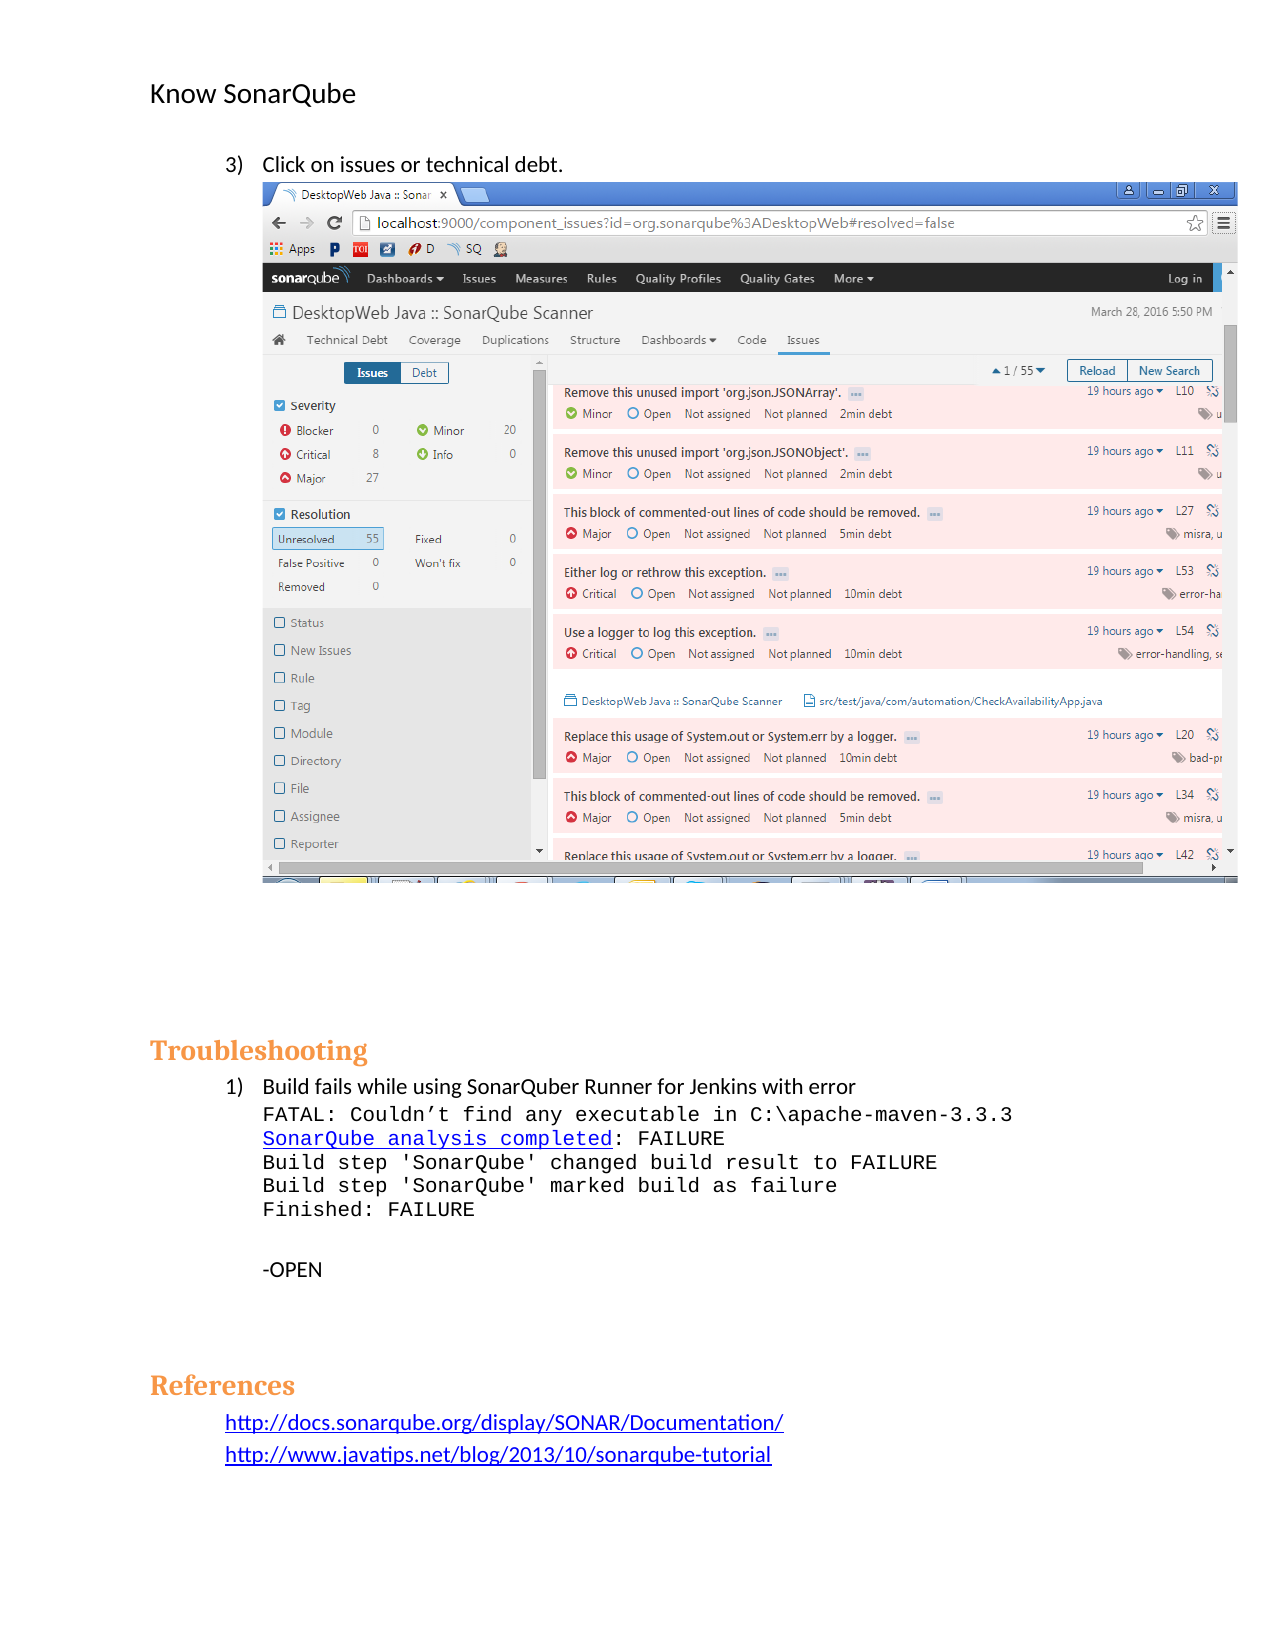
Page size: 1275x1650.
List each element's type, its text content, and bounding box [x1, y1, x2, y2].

text Finished: FAILURE [262, 1199, 1125, 1223]
picture [262, 182, 1238, 883]
list -OPEN [262, 1255, 1125, 1283]
text SonarQube analysis completed: FAILURE [262, 1128, 1125, 1152]
subtitle References [150, 1369, 1125, 1403]
list Build fails while using SonarQuber Runner for Jenkins with error [225, 1072, 1125, 1100]
text http://www.javatips.net/blog/2013/10/sonarqube-tutorial [150, 1440, 1125, 1468]
subtitle Troubleshooting [150, 1034, 1125, 1067]
text FATAL: Couldn’t find any executable in C:\apache-maven-3.3.3 [262, 1104, 1125, 1128]
text Build step 'SonarQube' marked build as failure [262, 1175, 1125, 1199]
text Build step 'SonarQube' changed build result to FAILURE [262, 1152, 1125, 1175]
text http://docs.sonarqube.org/display/SONAR/Documentation/ [150, 1408, 1125, 1436]
